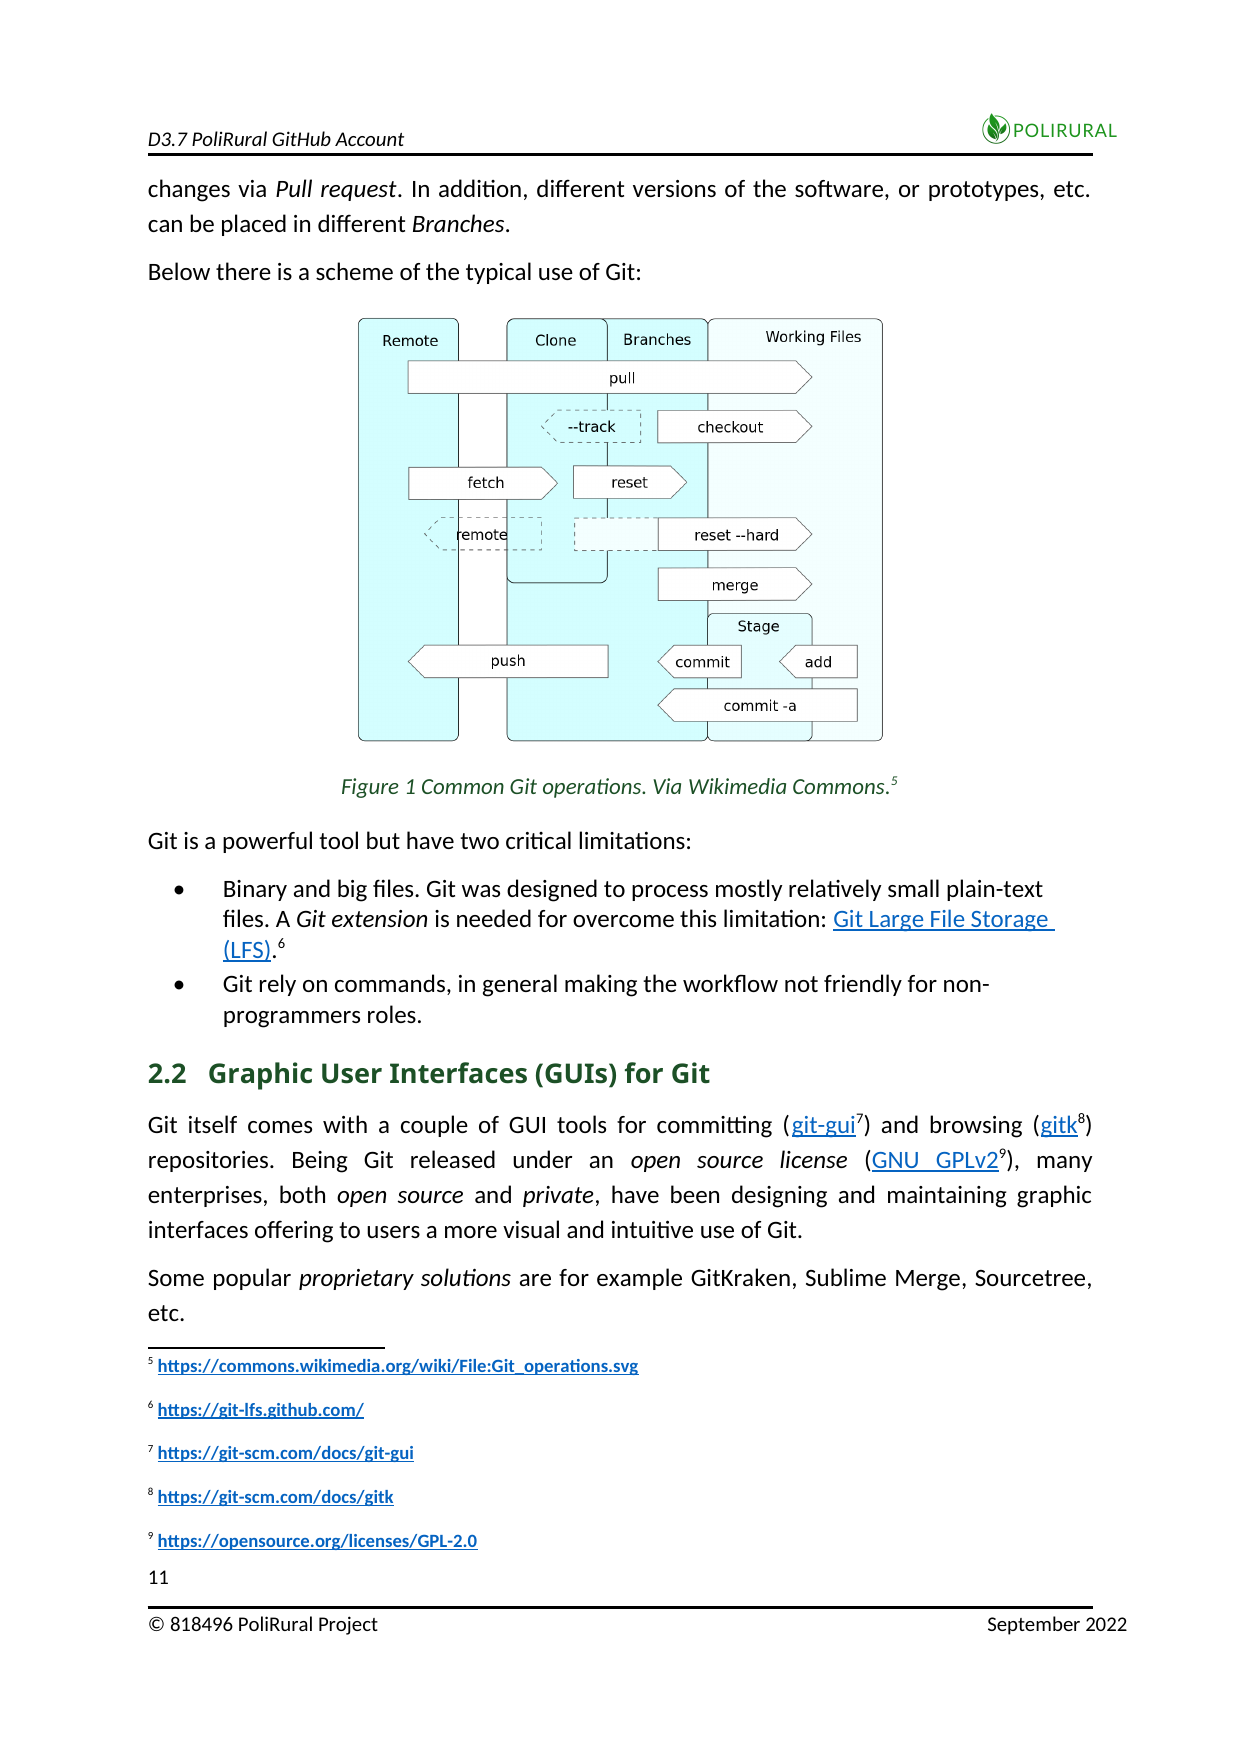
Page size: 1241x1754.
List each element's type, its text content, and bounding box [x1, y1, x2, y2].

picture [971, 112, 1128, 146]
picture [343, 303, 897, 756]
text Git is a powerful tool but have two critical limitations: [148, 825, 1093, 856]
list Git rely on commands, in general making the workflow not friendly for non-programmers roles. [173, 968, 1093, 1029]
list Binary and big files. Git was designed to process mostly relatively small plain-text files. A Git extension is needed for overcome this limitation: Git Large File Storage (LFS). [173, 873, 1093, 964]
subtitle Graphic User Interfaces (GUIs) for Git [148, 1054, 1093, 1091]
text Git itself comes with a couple of GUI tools for committing (git-gui) and browsing (gitk) repositories. Being Git released under an open source license (GNU GPLv2), many enterprises, both open source and private, have been designing and maintaining graphic interfaces offering to users a more visual and intuitive use of Git. [148, 1109, 1093, 1245]
text Below there is a scheme of the typical use of Git: [148, 256, 1093, 286]
text Some popular proprietary solutions are for example GitKraken, Sublime Merge, Sourcetree, etc. [148, 1262, 1093, 1327]
